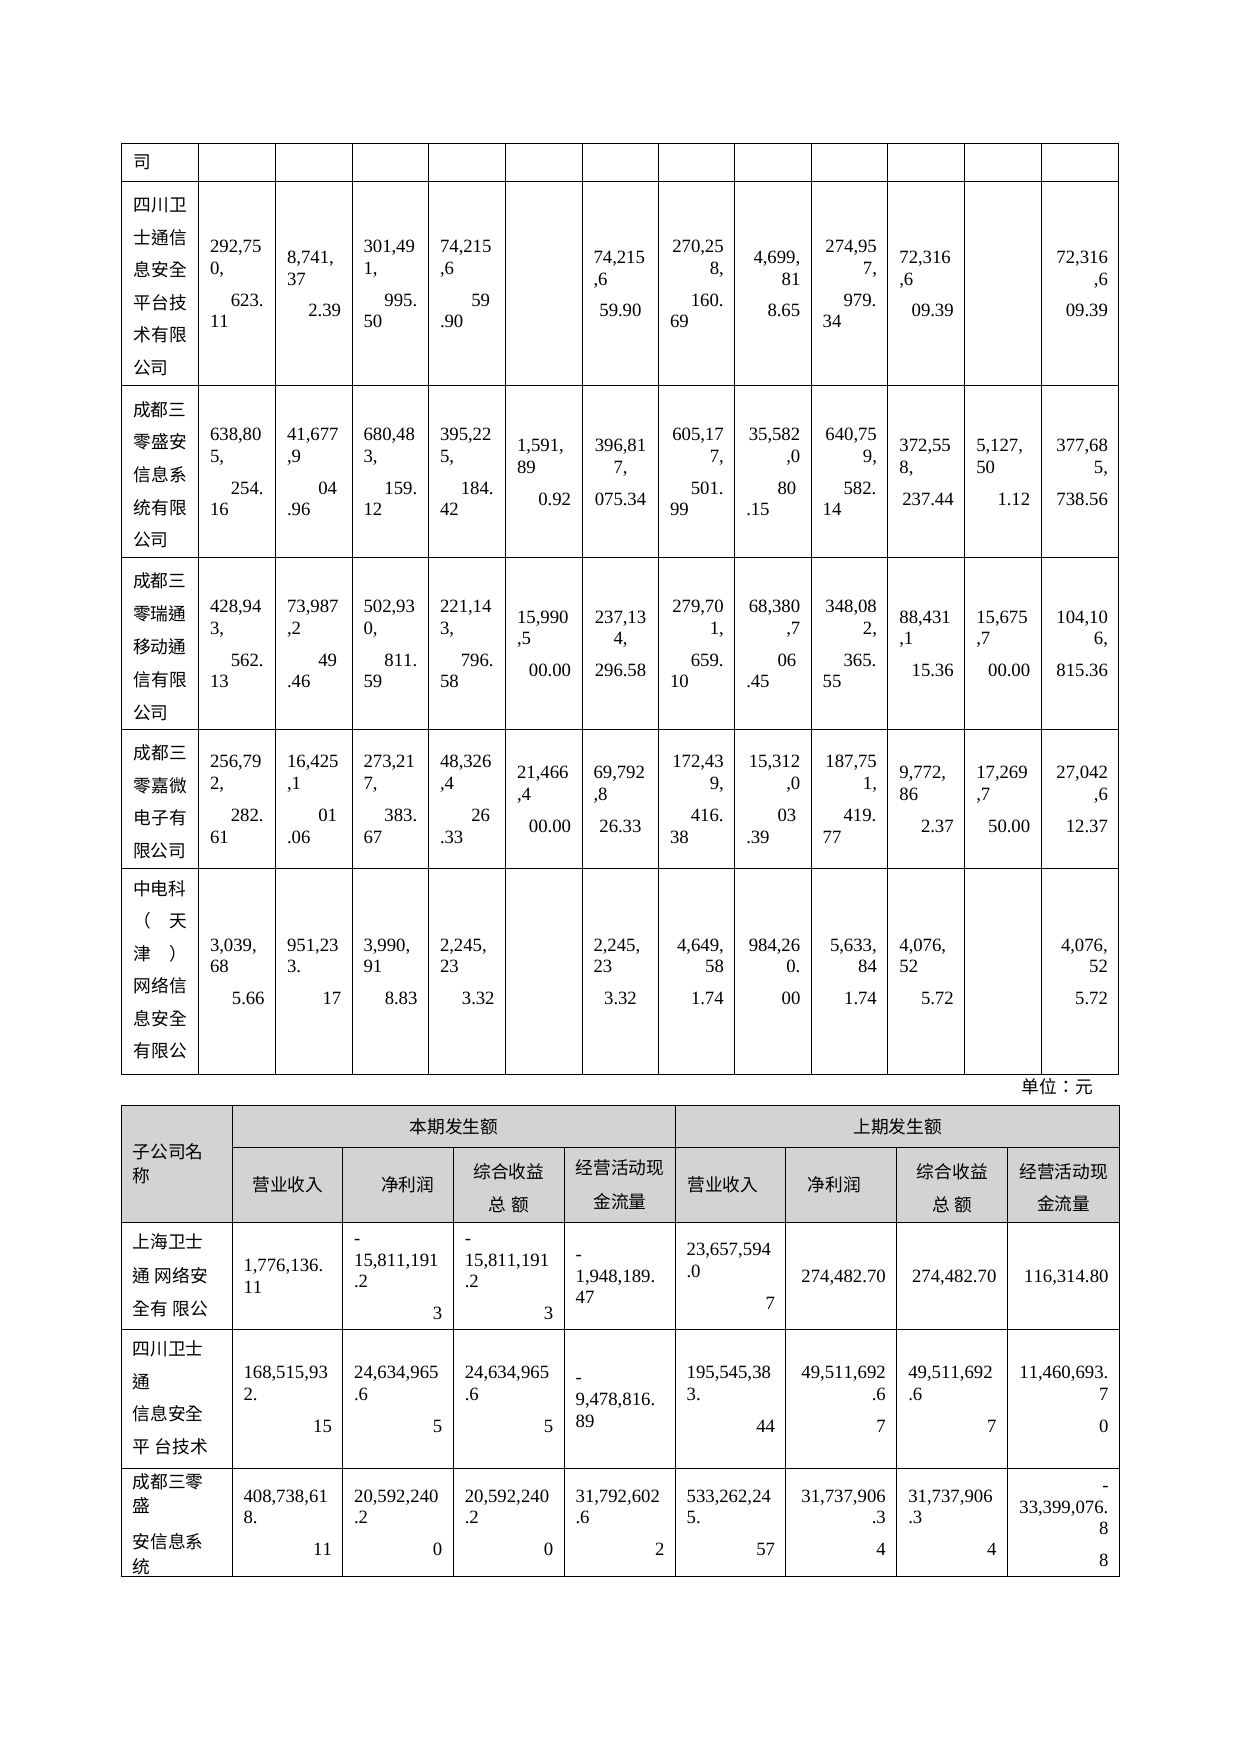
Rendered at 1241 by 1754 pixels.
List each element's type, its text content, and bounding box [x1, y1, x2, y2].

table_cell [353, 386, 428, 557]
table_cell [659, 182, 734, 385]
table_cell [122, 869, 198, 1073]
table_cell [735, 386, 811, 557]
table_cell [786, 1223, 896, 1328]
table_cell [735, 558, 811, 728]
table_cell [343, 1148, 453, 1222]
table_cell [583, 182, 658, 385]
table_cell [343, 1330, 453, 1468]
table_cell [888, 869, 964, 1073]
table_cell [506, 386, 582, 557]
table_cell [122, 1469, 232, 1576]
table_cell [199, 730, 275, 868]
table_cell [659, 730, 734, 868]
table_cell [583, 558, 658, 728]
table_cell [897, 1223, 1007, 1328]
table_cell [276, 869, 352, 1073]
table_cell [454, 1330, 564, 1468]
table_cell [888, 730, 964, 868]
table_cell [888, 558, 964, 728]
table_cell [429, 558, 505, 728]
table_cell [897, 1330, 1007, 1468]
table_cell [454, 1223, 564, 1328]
text 单位：元 [1022, 1074, 1138, 1099]
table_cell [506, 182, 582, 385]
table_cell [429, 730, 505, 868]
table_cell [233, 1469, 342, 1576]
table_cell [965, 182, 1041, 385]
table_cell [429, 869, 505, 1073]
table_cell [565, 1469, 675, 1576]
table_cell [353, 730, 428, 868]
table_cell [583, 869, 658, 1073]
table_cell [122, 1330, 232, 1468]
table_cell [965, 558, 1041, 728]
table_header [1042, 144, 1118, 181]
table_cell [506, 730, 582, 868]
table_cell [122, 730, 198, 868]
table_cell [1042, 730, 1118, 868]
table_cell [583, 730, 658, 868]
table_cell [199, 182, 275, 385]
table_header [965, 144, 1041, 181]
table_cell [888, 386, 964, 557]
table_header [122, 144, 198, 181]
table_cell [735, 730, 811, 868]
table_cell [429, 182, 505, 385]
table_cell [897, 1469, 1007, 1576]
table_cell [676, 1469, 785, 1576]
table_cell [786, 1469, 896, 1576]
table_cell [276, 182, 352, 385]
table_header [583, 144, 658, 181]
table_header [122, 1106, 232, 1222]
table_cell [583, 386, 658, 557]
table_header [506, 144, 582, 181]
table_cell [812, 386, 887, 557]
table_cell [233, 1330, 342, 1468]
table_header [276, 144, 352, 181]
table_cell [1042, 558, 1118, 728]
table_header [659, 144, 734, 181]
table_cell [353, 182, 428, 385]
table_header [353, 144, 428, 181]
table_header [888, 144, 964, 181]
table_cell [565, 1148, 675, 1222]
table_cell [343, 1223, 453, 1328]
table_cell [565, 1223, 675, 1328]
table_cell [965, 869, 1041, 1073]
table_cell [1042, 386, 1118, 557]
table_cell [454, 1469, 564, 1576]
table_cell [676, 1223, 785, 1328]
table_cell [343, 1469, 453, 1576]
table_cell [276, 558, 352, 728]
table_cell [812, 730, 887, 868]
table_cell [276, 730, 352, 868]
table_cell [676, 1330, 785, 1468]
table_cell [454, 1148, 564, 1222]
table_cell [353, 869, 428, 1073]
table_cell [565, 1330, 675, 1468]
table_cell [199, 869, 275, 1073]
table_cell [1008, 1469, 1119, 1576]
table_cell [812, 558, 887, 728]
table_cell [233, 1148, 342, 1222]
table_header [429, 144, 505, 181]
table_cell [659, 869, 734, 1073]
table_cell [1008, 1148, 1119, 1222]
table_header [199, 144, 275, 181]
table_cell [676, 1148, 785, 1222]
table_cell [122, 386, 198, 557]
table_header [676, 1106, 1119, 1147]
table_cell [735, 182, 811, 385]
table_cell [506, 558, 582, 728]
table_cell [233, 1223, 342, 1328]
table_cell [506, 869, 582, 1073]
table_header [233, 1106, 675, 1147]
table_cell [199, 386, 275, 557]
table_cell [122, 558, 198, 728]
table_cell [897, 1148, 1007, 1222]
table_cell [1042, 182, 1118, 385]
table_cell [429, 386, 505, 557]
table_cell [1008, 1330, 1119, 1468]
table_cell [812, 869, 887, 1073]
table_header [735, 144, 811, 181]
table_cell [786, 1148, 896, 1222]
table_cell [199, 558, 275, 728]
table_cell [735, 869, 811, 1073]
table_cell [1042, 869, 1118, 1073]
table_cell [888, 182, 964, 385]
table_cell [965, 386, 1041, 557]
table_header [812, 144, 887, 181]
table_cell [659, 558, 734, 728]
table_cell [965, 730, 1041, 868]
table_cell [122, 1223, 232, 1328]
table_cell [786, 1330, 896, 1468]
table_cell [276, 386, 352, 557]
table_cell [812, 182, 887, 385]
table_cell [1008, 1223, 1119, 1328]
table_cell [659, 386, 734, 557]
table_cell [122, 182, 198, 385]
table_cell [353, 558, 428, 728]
